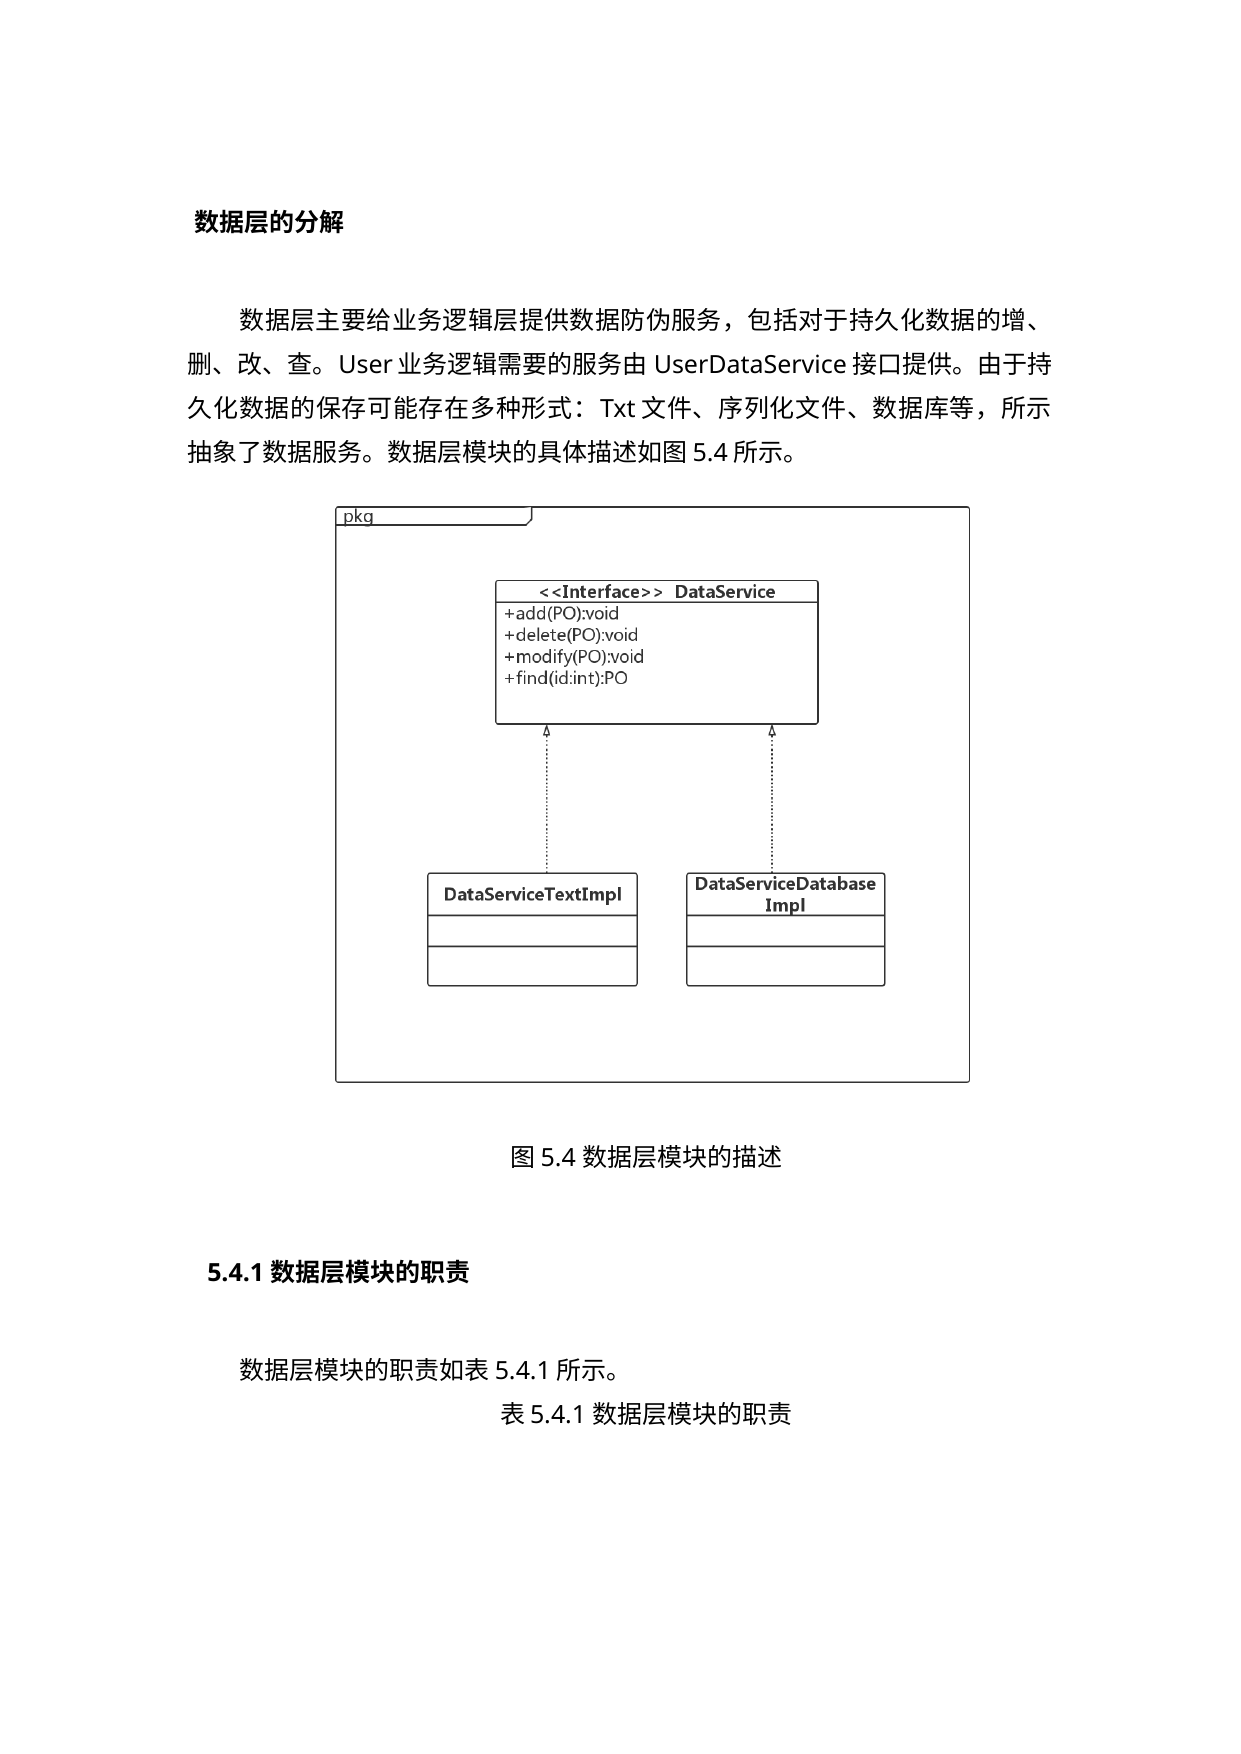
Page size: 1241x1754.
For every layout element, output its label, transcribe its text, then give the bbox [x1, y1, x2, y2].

subtitle 5.4.1 数据层模块的职责 [187, 1249, 1053, 1293]
text 表5.4.1 数据层模块的职责 [187, 1391, 1053, 1435]
picture [301, 472, 992, 1105]
text 图5.4 数据层模块的描述 [187, 1134, 1053, 1178]
subtitle 、用记录yong ji lu﷽﷽﷽﷽﷽﷽﷽﷽﷽﷽﷽﷽﷽﷽﷽﷽﷽﷽﷽﷽5.4 数据层的分解 [187, 199, 1053, 243]
text 数据层模块的职责如表5.4.1所示。 [187, 1347, 1053, 1391]
text 数据层主要给业务逻辑层提供数据防伪服务，包括对于持久化数据的增、删、改、查。User业务逻辑需要的服务由UserDataService接口提供。由于持久化数据的保存可能存在多种形式：Txt文件、序列化文件、数据库等，所示抽象了数据服务。数据层模块的具体描述如图5.4所示。 [187, 297, 1053, 473]
